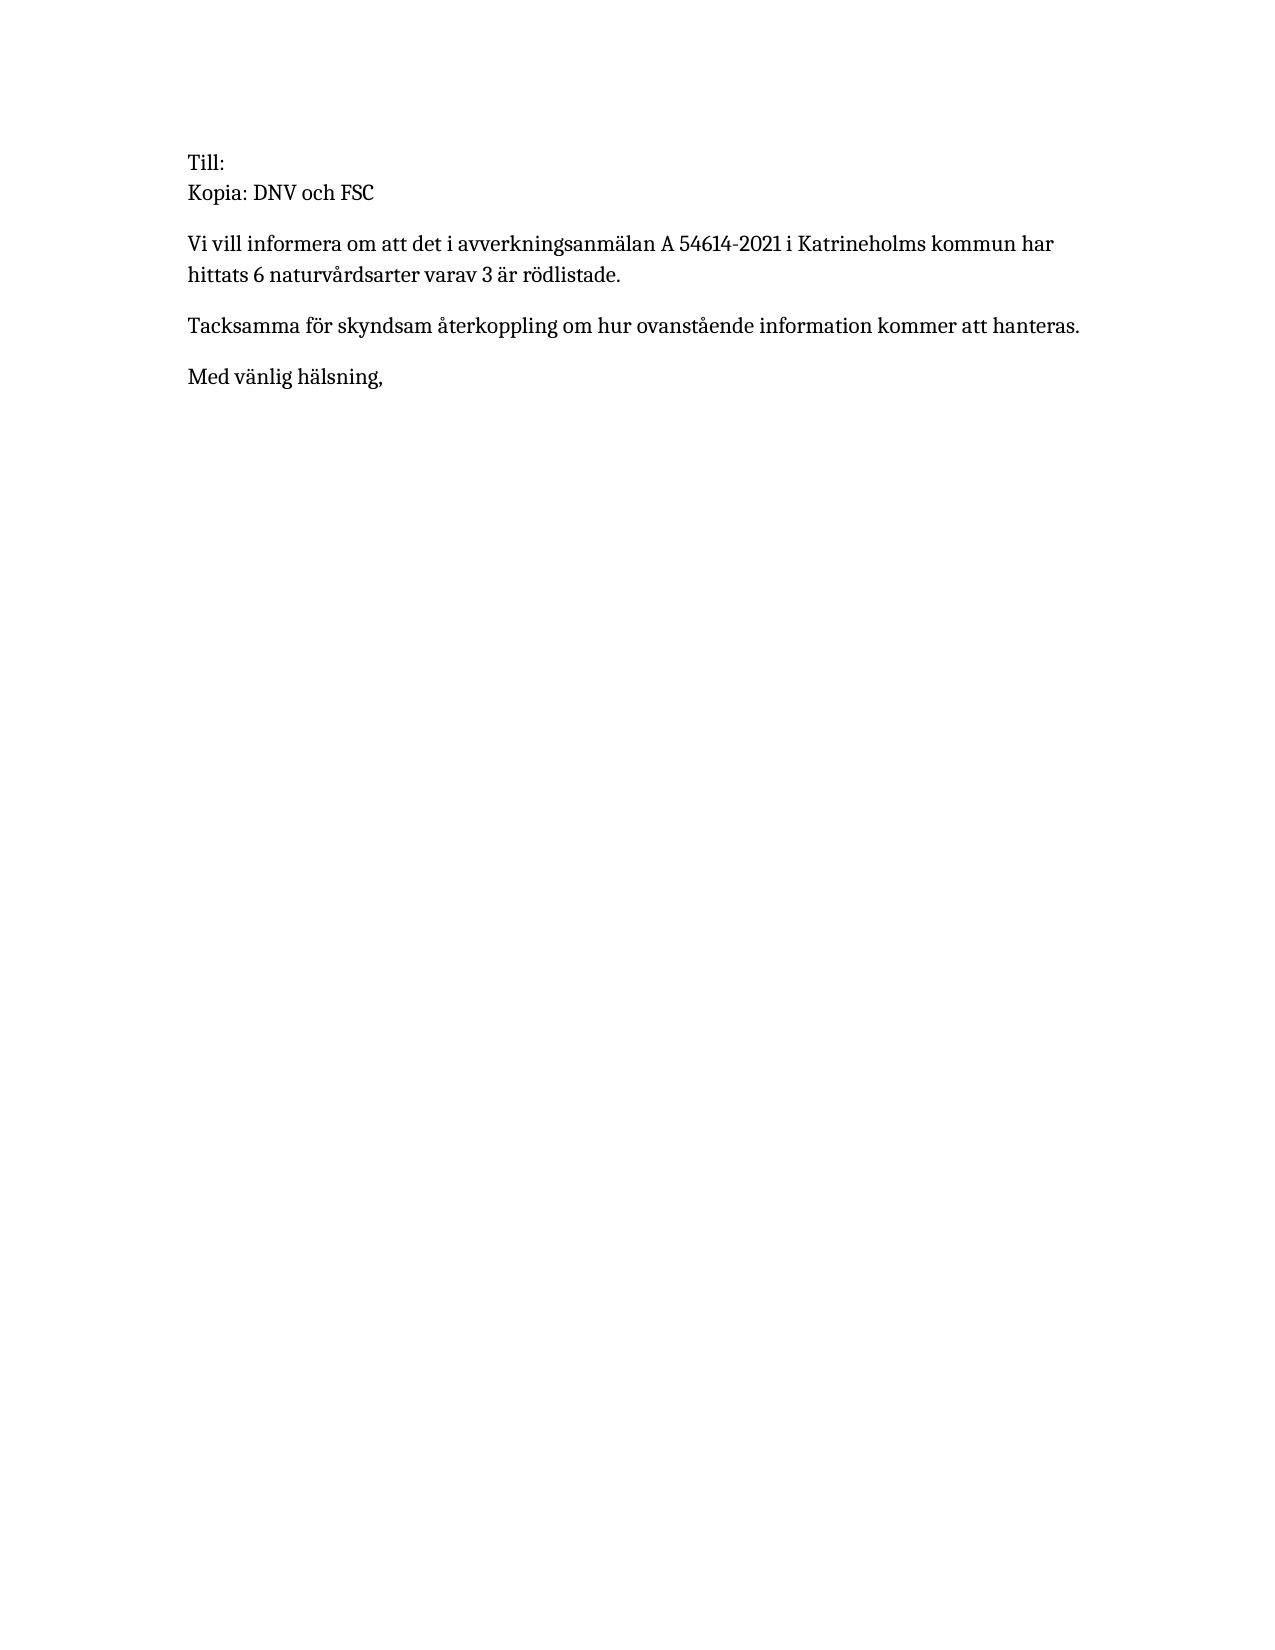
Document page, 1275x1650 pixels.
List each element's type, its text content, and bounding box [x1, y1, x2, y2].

text Vi vill informera om att det i avverkningsanmälan A 54614-2021 i Katrineholms kommun har hittats 6 naturvårdsarter varav 3 är rödlistade. [187, 231, 1087, 288]
text Med vänlig hälsning, [187, 363, 1087, 420]
text Tacksamma för skyndsam återkoppling om hur ovanstående information kommer att hanteras. [187, 312, 1087, 339]
text Till: Kopia: DNV och FSC [187, 150, 1087, 207]
